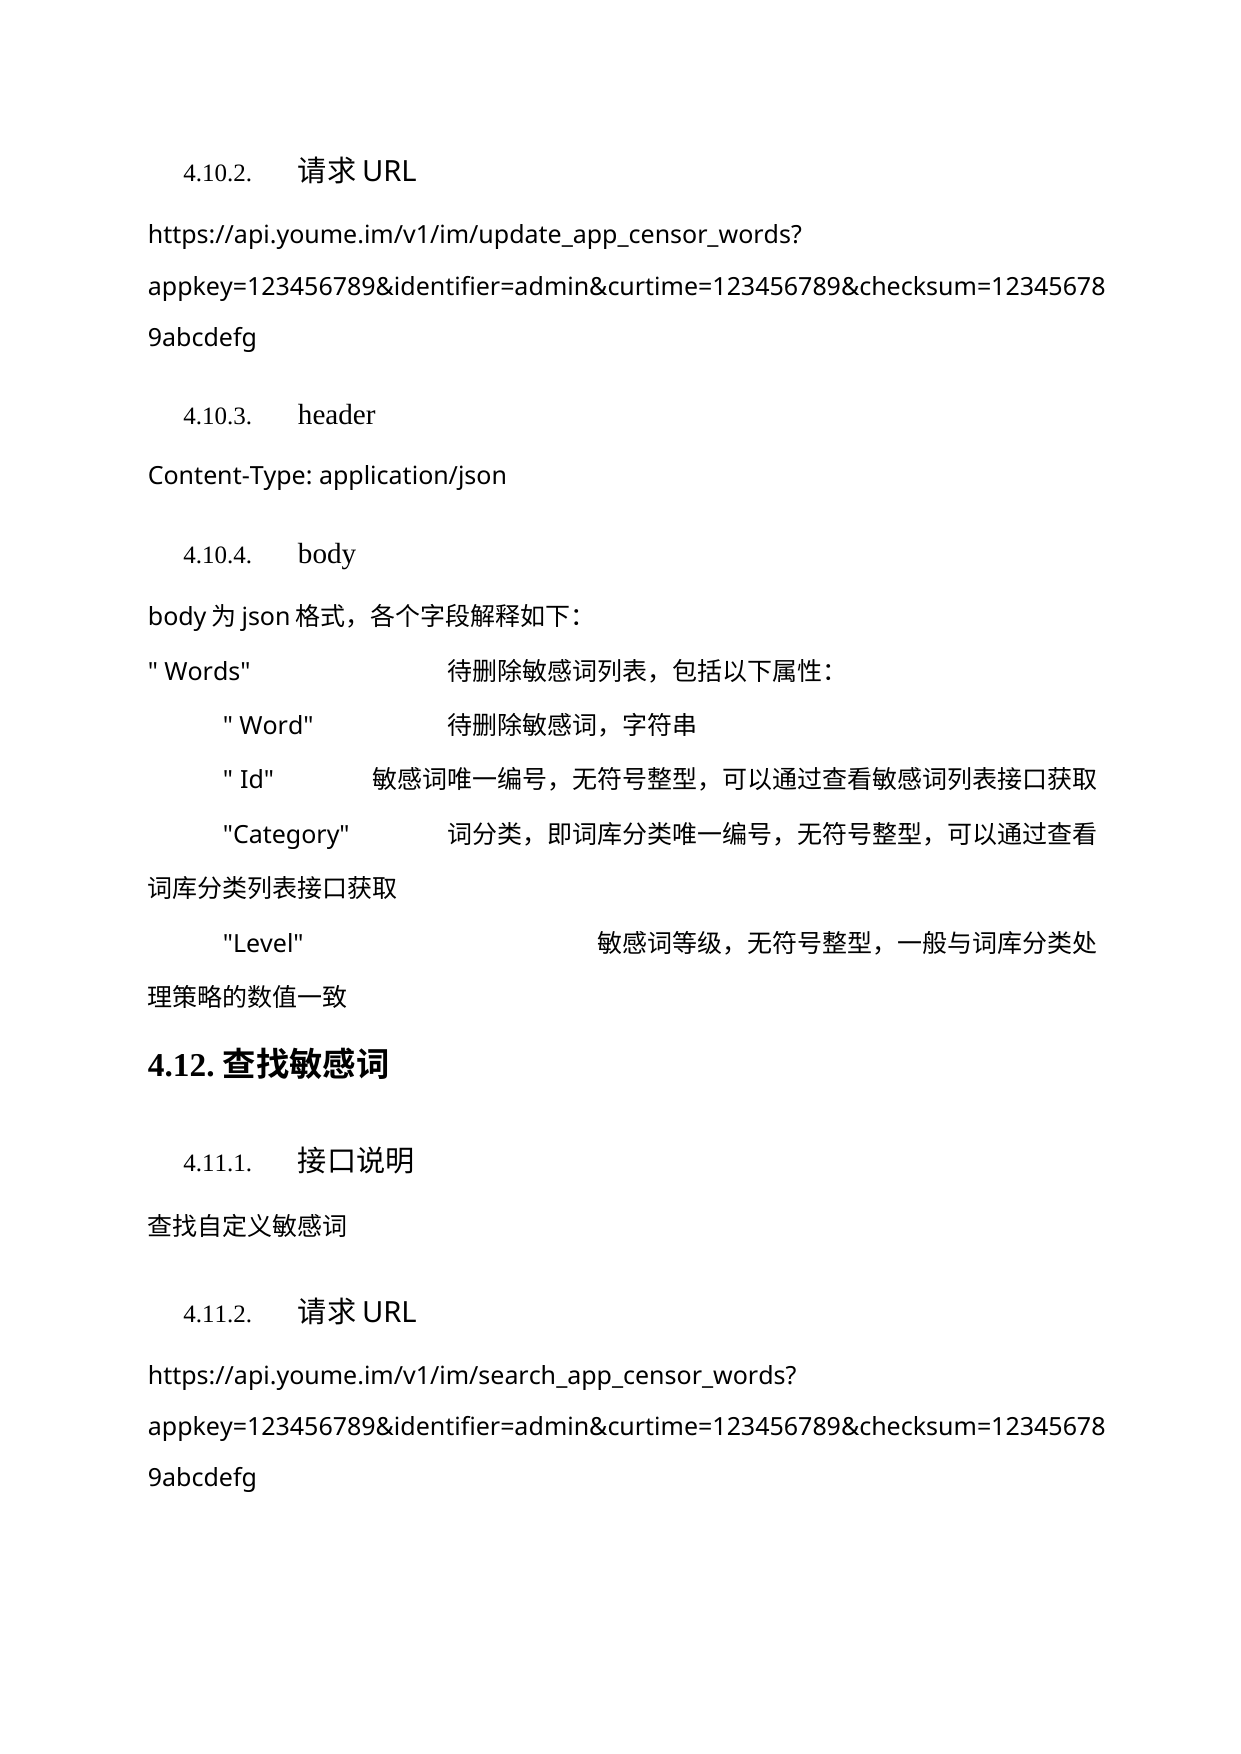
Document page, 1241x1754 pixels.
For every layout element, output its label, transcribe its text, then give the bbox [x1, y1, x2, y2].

list 接口说明 [148, 1137, 1108, 1180]
text Content-Type: application/json [148, 458, 1108, 492]
list body [148, 536, 1108, 570]
list 请求URL [148, 148, 1108, 190]
text " Words" 待删除敏感词列表，包括以下属性： [148, 651, 1108, 687]
text " Id" 敏感词唯一编号，无符号整型，可以通过查看敏感词列表接口获取 [148, 760, 1108, 796]
list 请求URL [148, 1288, 1108, 1331]
text https://api.youme.im/v1/im/update_app_censor_words?appkey=123456789&identifier=admin&curtime=123456789&checksum=123456789abcdefg [148, 217, 1108, 353]
text 查找自定义敏感词 [148, 1207, 1108, 1243]
text body为json格式，各个字段解释如下： [148, 597, 1108, 633]
list header [148, 397, 1108, 431]
text "Category" 词分类，即词库分类唯一编号，无符号整型，可以通过查看词库分类列表接口获取 [148, 814, 1108, 905]
text https://api.youme.im/v1/im/search_app_censor_words?appkey=123456789&identifier=admin&curtime=123456789&checksum=123456789abcdefg [148, 1358, 1108, 1494]
text "Level" 敏感词等级，无符号整型，一般与词库分类处理策略的数值一致 [148, 923, 1108, 1014]
text " Word" 待删除敏感词，字符串 [148, 706, 1108, 742]
subtitle 查找敏感词 [148, 1038, 1108, 1086]
